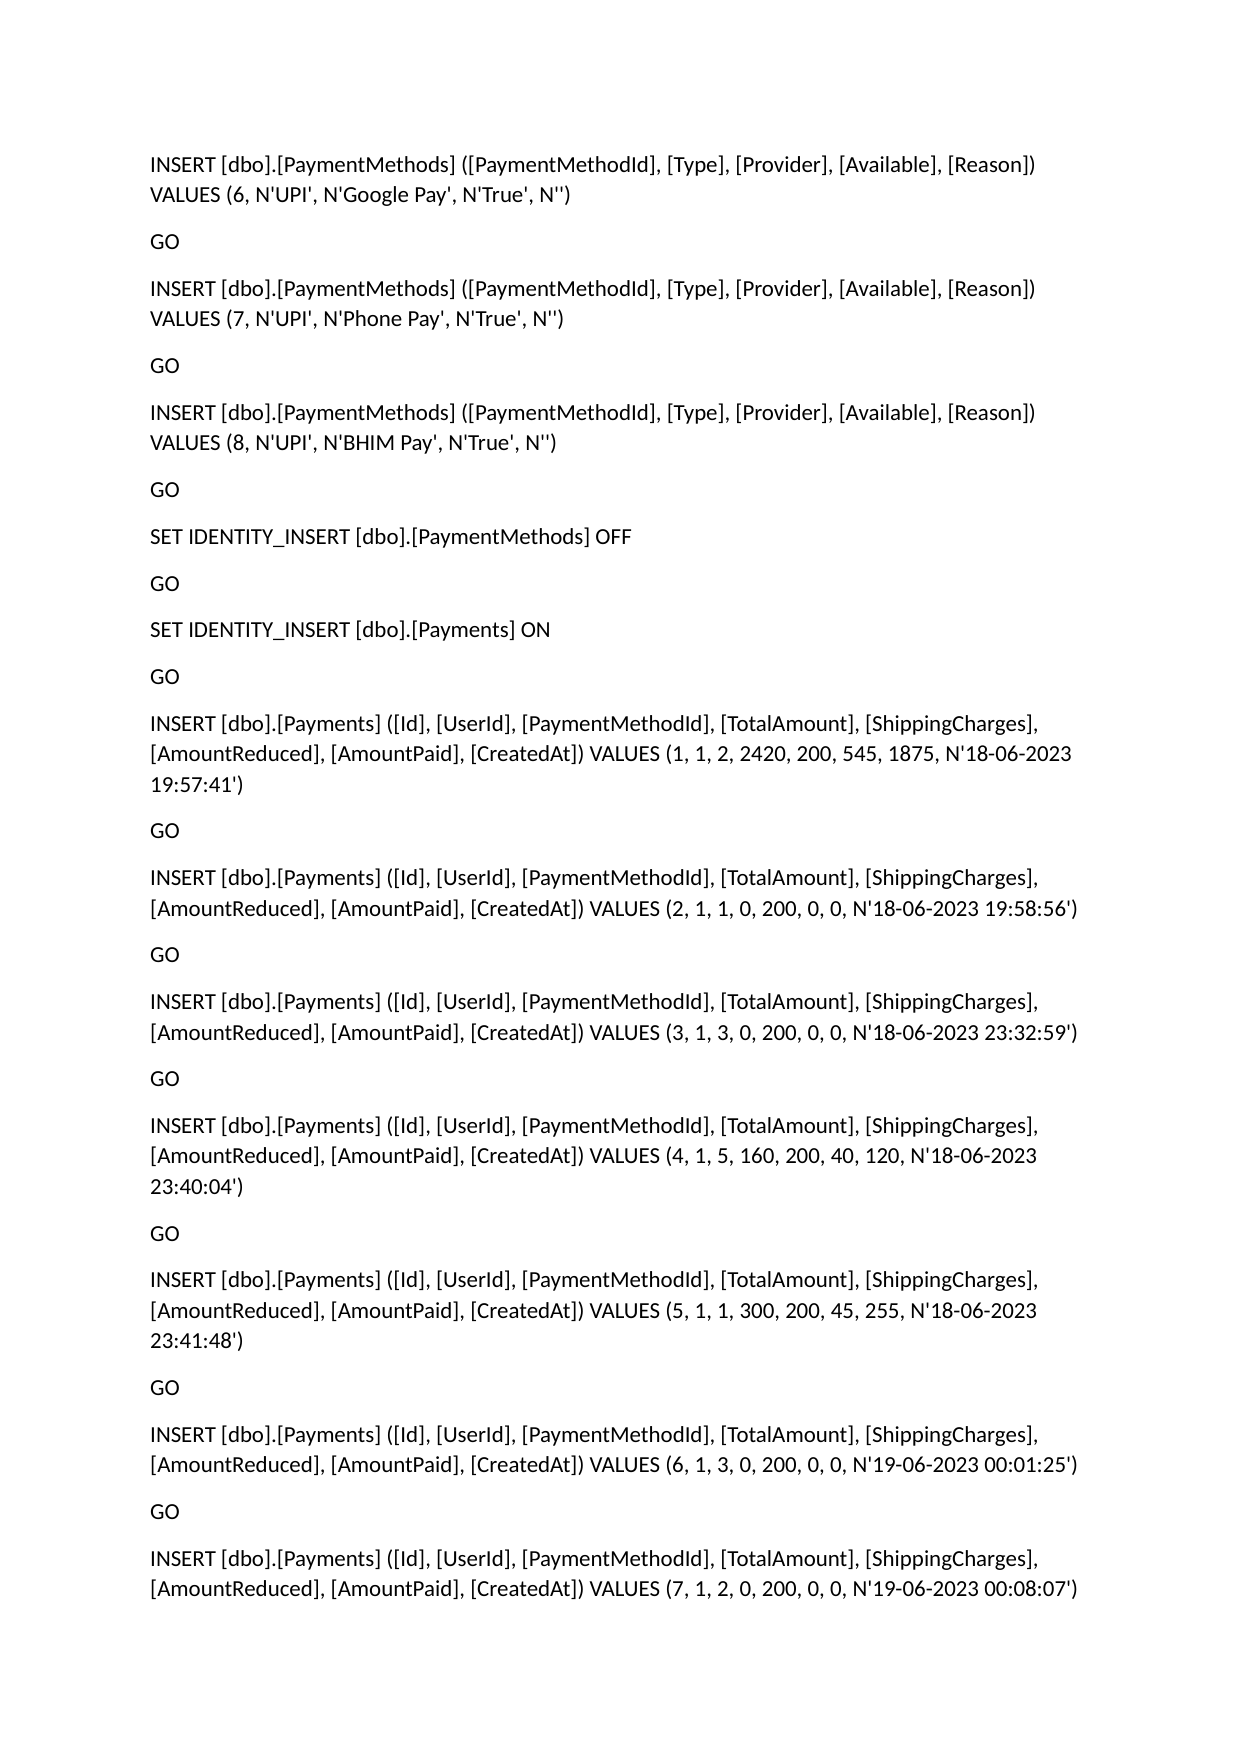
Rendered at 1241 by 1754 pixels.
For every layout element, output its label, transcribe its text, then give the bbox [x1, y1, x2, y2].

text INSERT [dbo].[Payments] ([Id], [UserId], [PaymentMethodId], [TotalAmount], [ShippingCharges], [AmountReduced], [AmountPaid], [CreatedAt]) VALUES (1, 1, 2, 2420, 200, 545, 1875, N'18-06-2023 19:57:41') [150, 709, 1090, 798]
text GO [150, 817, 1090, 845]
text INSERT [dbo].[Payments] ([Id], [UserId], [PaymentMethodId], [TotalAmount], [ShippingCharges], [AmountReduced], [AmountPaid], [CreatedAt]) VALUES (3, 1, 3, 0, 200, 0, 0, N'18-06-2023 23:32:59') [150, 987, 1090, 1046]
text SET IDENTITY_INSERT [dbo].[Payments] ON [150, 616, 1090, 644]
text INSERT [dbo].[Payments] ([Id], [UserId], [PaymentMethodId], [TotalAmount], [ShippingCharges], [AmountReduced], [AmountPaid], [CreatedAt]) VALUES (2, 1, 1, 0, 200, 0, 0, N'18-06-2023 19:58:56') [150, 863, 1090, 922]
text GO [150, 569, 1090, 597]
text INSERT [dbo].[Payments] ([Id], [UserId], [PaymentMethodId], [TotalAmount], [ShippingCharges], [AmountReduced], [AmountPaid], [CreatedAt]) VALUES (5, 1, 1, 300, 200, 45, 255, N'18-06-2023 23:41:48') [150, 1266, 1090, 1354]
text INSERT [dbo].[PaymentMethods] ([PaymentMethodId], [Type], [Provider], [Available], [Reason]) VALUES (7, N'UPI', N'Phone Pay', N'True', N'') [150, 274, 1090, 332]
text GO [150, 1219, 1090, 1247]
text SET IDENTITY_INSERT [dbo].[PaymentMethods] OFF [150, 522, 1090, 550]
text INSERT [dbo].[Payments] ([Id], [UserId], [PaymentMethodId], [TotalAmount], [ShippingCharges], [AmountReduced], [AmountPaid], [CreatedAt]) VALUES (7, 1, 2, 0, 200, 0, 0, N'19-06-2023 00:08:07') [150, 1544, 1090, 1602]
text GO [150, 941, 1090, 969]
text GO [150, 475, 1090, 503]
text INSERT [dbo].[PaymentMethods] ([PaymentMethodId], [Type], [Provider], [Available], [Reason]) VALUES (6, N'UPI', N'Google Pay', N'True', N'') [150, 150, 1090, 208]
text GO [150, 662, 1090, 691]
text GO [150, 1373, 1090, 1401]
text GO [150, 1497, 1090, 1525]
text GO [150, 227, 1090, 255]
text INSERT [dbo].[Payments] ([Id], [UserId], [PaymentMethodId], [TotalAmount], [ShippingCharges], [AmountReduced], [AmountPaid], [CreatedAt]) VALUES (6, 1, 3, 0, 200, 0, 0, N'19-06-2023 00:01:25') [150, 1420, 1090, 1478]
text INSERT [dbo].[Payments] ([Id], [UserId], [PaymentMethodId], [TotalAmount], [ShippingCharges], [AmountReduced], [AmountPaid], [CreatedAt]) VALUES (4, 1, 5, 160, 200, 40, 120, N'18-06-2023 23:40:04') [150, 1111, 1090, 1200]
text GO [150, 351, 1090, 379]
text GO [150, 1064, 1090, 1093]
text INSERT [dbo].[PaymentMethods] ([PaymentMethodId], [Type], [Provider], [Available], [Reason]) VALUES (8, N'UPI', N'BHIM Pay', N'True', N'') [150, 398, 1090, 456]
